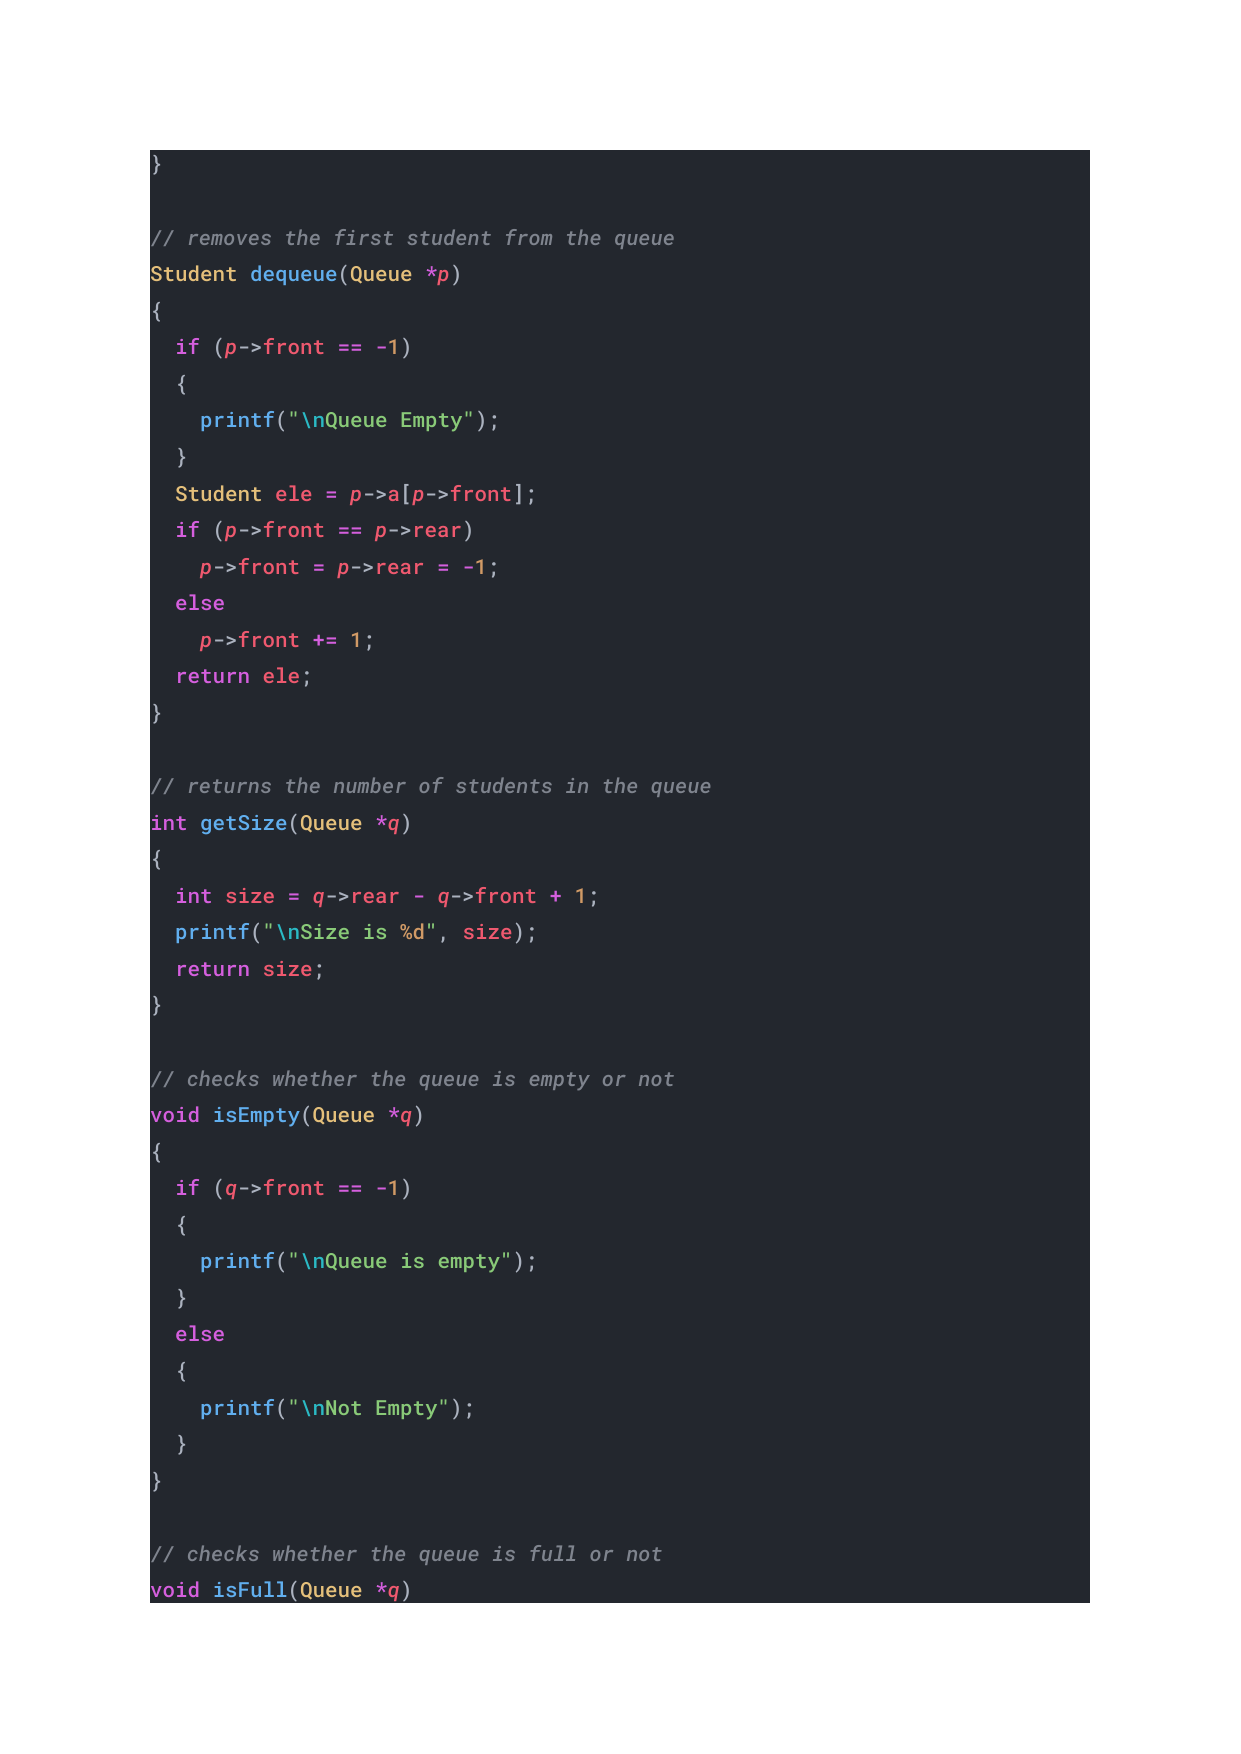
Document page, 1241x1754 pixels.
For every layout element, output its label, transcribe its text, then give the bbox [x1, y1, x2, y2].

text Student ele = p->a[p->front]; [150, 479, 1090, 507]
text else [150, 1320, 1090, 1347]
text } [150, 150, 1090, 177]
text Student dequeue(Queue *p) [150, 260, 1090, 287]
text p->front += 1; [150, 625, 1090, 653]
text { [150, 369, 1090, 397]
text { [150, 1357, 1090, 1384]
text // returns the number of students in the queue [150, 772, 1090, 799]
text if (p->front == -1) [150, 333, 1090, 360]
text // removes the first student from the queue [150, 223, 1090, 251]
text return size; [150, 954, 1090, 982]
text { [150, 845, 1090, 872]
text void isFull(Queue *q) [150, 1576, 1090, 1603]
text if (q->front == -1) [150, 1174, 1090, 1201]
text } [150, 698, 1090, 726]
text } [150, 442, 1090, 470]
text return ele; [150, 662, 1090, 689]
text } [150, 1283, 1090, 1311]
text int size = q->rear - q->front + 1; [150, 881, 1090, 909]
text } [150, 991, 1090, 1018]
text // checks whether the queue is empty or not [150, 1064, 1090, 1092]
text if (p->front == p->rear) [150, 516, 1090, 543]
text } [150, 1466, 1090, 1494]
text printf("\nSize is %d", size); [150, 918, 1090, 945]
text printf("\nQueue is empty"); [150, 1247, 1090, 1274]
text { [150, 1210, 1090, 1238]
text else [150, 589, 1090, 616]
text { [150, 296, 1090, 324]
text void isEmpty(Queue *q) [150, 1101, 1090, 1128]
text p->front = p->rear = -1; [150, 552, 1090, 580]
text { [150, 1137, 1090, 1165]
text } [150, 1430, 1090, 1457]
text printf("\nQueue Empty"); [150, 406, 1090, 433]
text printf("\nNot Empty"); [150, 1393, 1090, 1421]
text int getSize(Queue *q) [150, 808, 1090, 836]
text // checks whether the queue is full or not [150, 1539, 1090, 1567]
